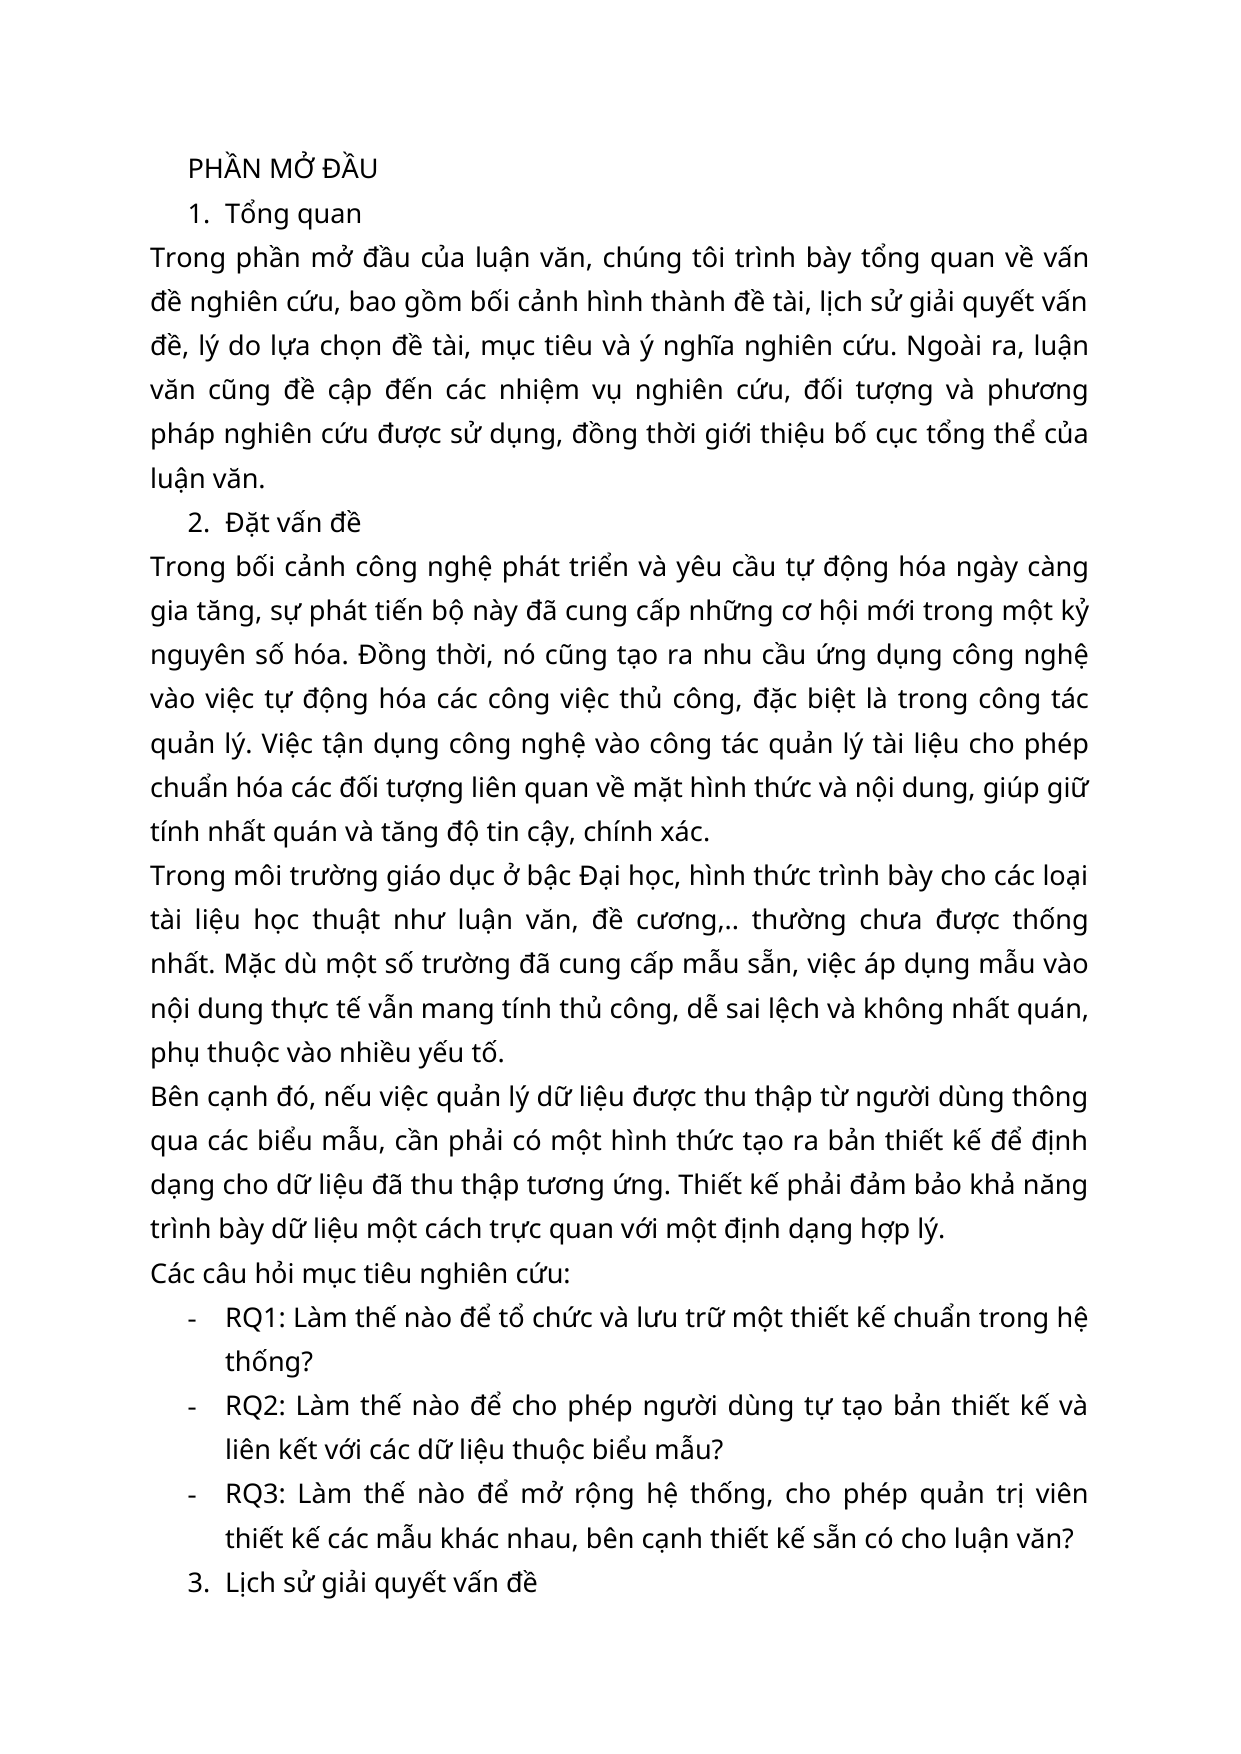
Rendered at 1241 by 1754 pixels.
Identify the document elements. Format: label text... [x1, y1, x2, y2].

text PHẦN MỞ ĐẦU [150, 150, 1090, 187]
list Tổng quan [187, 194, 1090, 231]
text Trong môi trường giáo dục ở bậc Đại học, hình thức trình bày cho các loại tài liệu học thuật như luận văn, đề cương,.. thường chưa được thống nhất. Mặc dù một số trường đã cung cấp mẫu sẵn, việc áp dụng mẫu vào nội dung thực tế vẫn mang tính thủ công, dễ sai lệch và không nhất quán, phụ thuộc vào nhiều yếu tố. [150, 857, 1090, 1070]
text Các câu hỏi mục tiêu nghiên cứu: [150, 1254, 1090, 1291]
text Trong phần mở đầu của luận văn, chúng tôi trình bày tổng quan về vấn đề nghiên cứu, bao gồm bối cảnh hình thành đề tài, lịch sử giải quyết vấn đề, lý do lựa chọn đề tài, mục tiêu và ý nghĩa nghiên cứu. Ngoài ra, luận văn cũng đề cập đến các nhiệm vụ nghiên cứu, đối tượng và phương pháp nghiên cứu được sử dụng, đồng thời giới thiệu bố cục tổng thể của luận văn. [150, 238, 1090, 496]
text Trong bối cảnh công nghệ phát triển và yêu cầu tự động hóa ngày càng gia tăng, sự phát tiến bộ này đã cung cấp những cơ hội mới trong một kỷ nguyên số hóa. Đồng thời, nó cũng tạo ra nhu cầu ứng dụng công nghệ vào việc tự động hóa các công việc thủ công, đặc biệt là trong công tác quản lý. Việc tận dụng công nghệ vào công tác quản lý tài liệu cho phép chuẩn hóa các đối tượng liên quan về mặt hình thức và nội dung, giúp giữ tính nhất quán và tăng độ tin cậy, chính xác. [150, 547, 1090, 849]
list Lịch sử giải quyết vấn đề [187, 1563, 1090, 1600]
list RQ2: Làm thế nào để cho phép người dùng tự tạo bản thiết kế và liên kết với các dữ liệu thuộc biểu mẫu? [187, 1387, 1090, 1468]
list RQ3: Làm thế nào để mở rộng hệ thống, cho phép quản trị viên thiết kế các mẫu khác nhau, bên cạnh thiết kế sẵn có cho luận văn? [187, 1475, 1090, 1556]
text Bên cạnh đó, nếu việc quản lý dữ liệu được thu thập từ người dùng thông qua các biểu mẫu, cần phải có một hình thức tạo ra bản thiết kế để định dạng cho dữ liệu đã thu thập tương ứng. Thiết kế phải đảm bảo khả năng trình bày dữ liệu một cách trực quan với một định dạng hợp lý. [150, 1077, 1090, 1247]
list Đặt vấn đề [187, 503, 1090, 540]
list RQ1: Làm thế nào để tổ chức và lưu trữ một thiết kế chuẩn trong hệ thống? [187, 1298, 1090, 1379]
